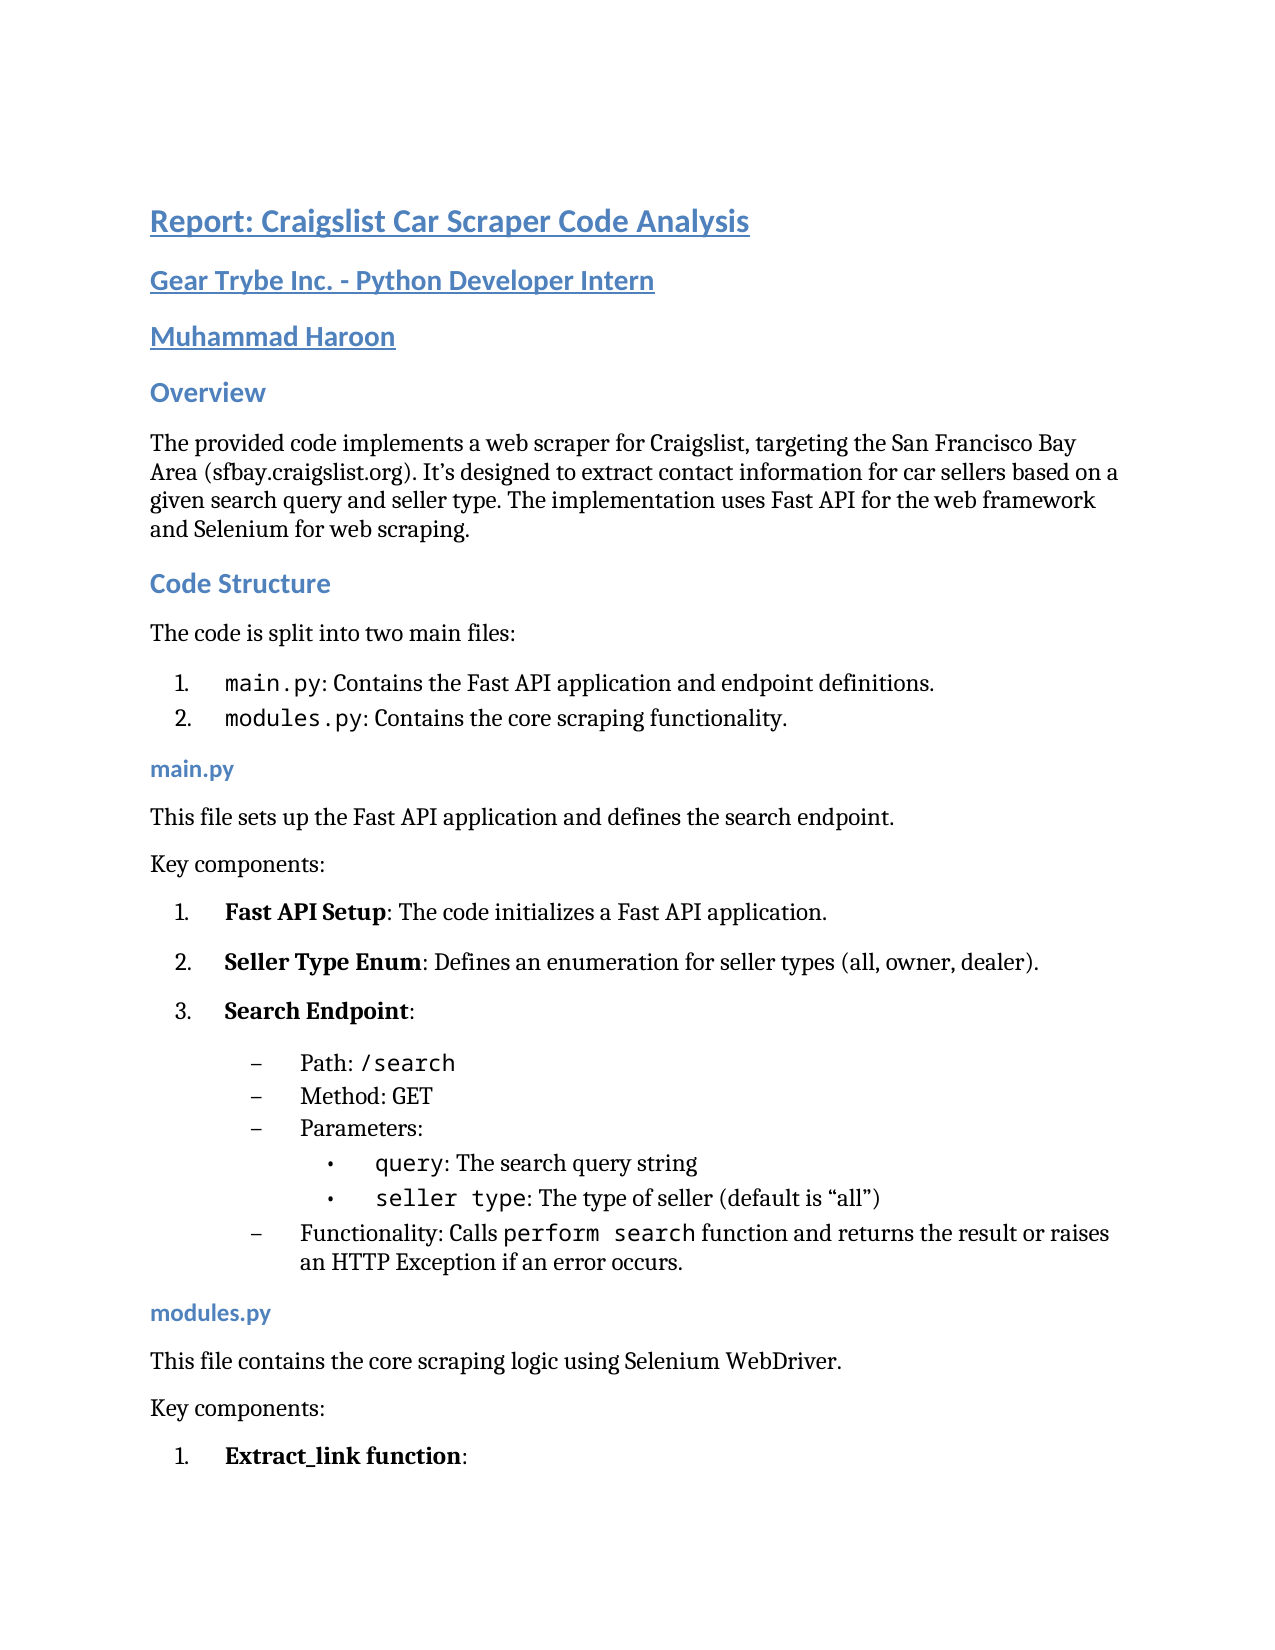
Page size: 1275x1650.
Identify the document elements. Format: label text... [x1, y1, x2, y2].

subtitle main.py [150, 754, 1125, 784]
text The provided code implements a web scraper for Craigslist, targeting the San Francisco Bay Area (sfbay.craigslist.org). It’s designed to extract contact information for car sellers based on a given search query and seller type. The implementation uses Fast API for the web framework and Selenium for web scraping. [150, 429, 1125, 544]
list modules.py: Contains the core scraping functionality. [175, 702, 1125, 733]
list Method: GET [250, 1082, 1125, 1110]
list Functionality: Calls perform search function and returns the result or raises an HTTP Exception if an error occurs. [250, 1217, 1125, 1277]
list Search Endpoint: [175, 997, 1125, 1026]
subtitle Code Structure [150, 565, 1125, 600]
list seller type: The type of seller (default is “all”) [325, 1182, 1125, 1213]
list main.py: Contains the Fast API application and endpoint definitions. [175, 667, 1125, 698]
list Extract_link function: [175, 1442, 1125, 1471]
text Muhammad Haroon [150, 318, 1125, 354]
text Key components: [150, 1394, 1125, 1423]
list Path: /search [250, 1047, 1125, 1078]
text This file contains the core scraping logic using Selenium WebDriver. [150, 1347, 1125, 1376]
list Fast API Setup: The code initializes a Fast API application. [175, 898, 1125, 927]
subtitle modules.py [150, 1297, 1125, 1328]
list query: The search query string [325, 1147, 1125, 1178]
text The code is split into two main files: [150, 619, 1125, 648]
text This file sets up the Fast API application and defines the search endpoint. [150, 803, 1125, 832]
list Seller Type Enum: Defines an enumeration for seller types (all, owner, dealer). [175, 947, 1125, 976]
text Key components: [150, 850, 1125, 879]
text Gear Trybe Inc. - Python Developer Intern [150, 262, 1125, 297]
subtitle Overview [150, 374, 1125, 410]
text Report: Craigslist Car Scraper Code Analysis [150, 200, 1125, 241]
list Parameters: [250, 1114, 1125, 1143]
